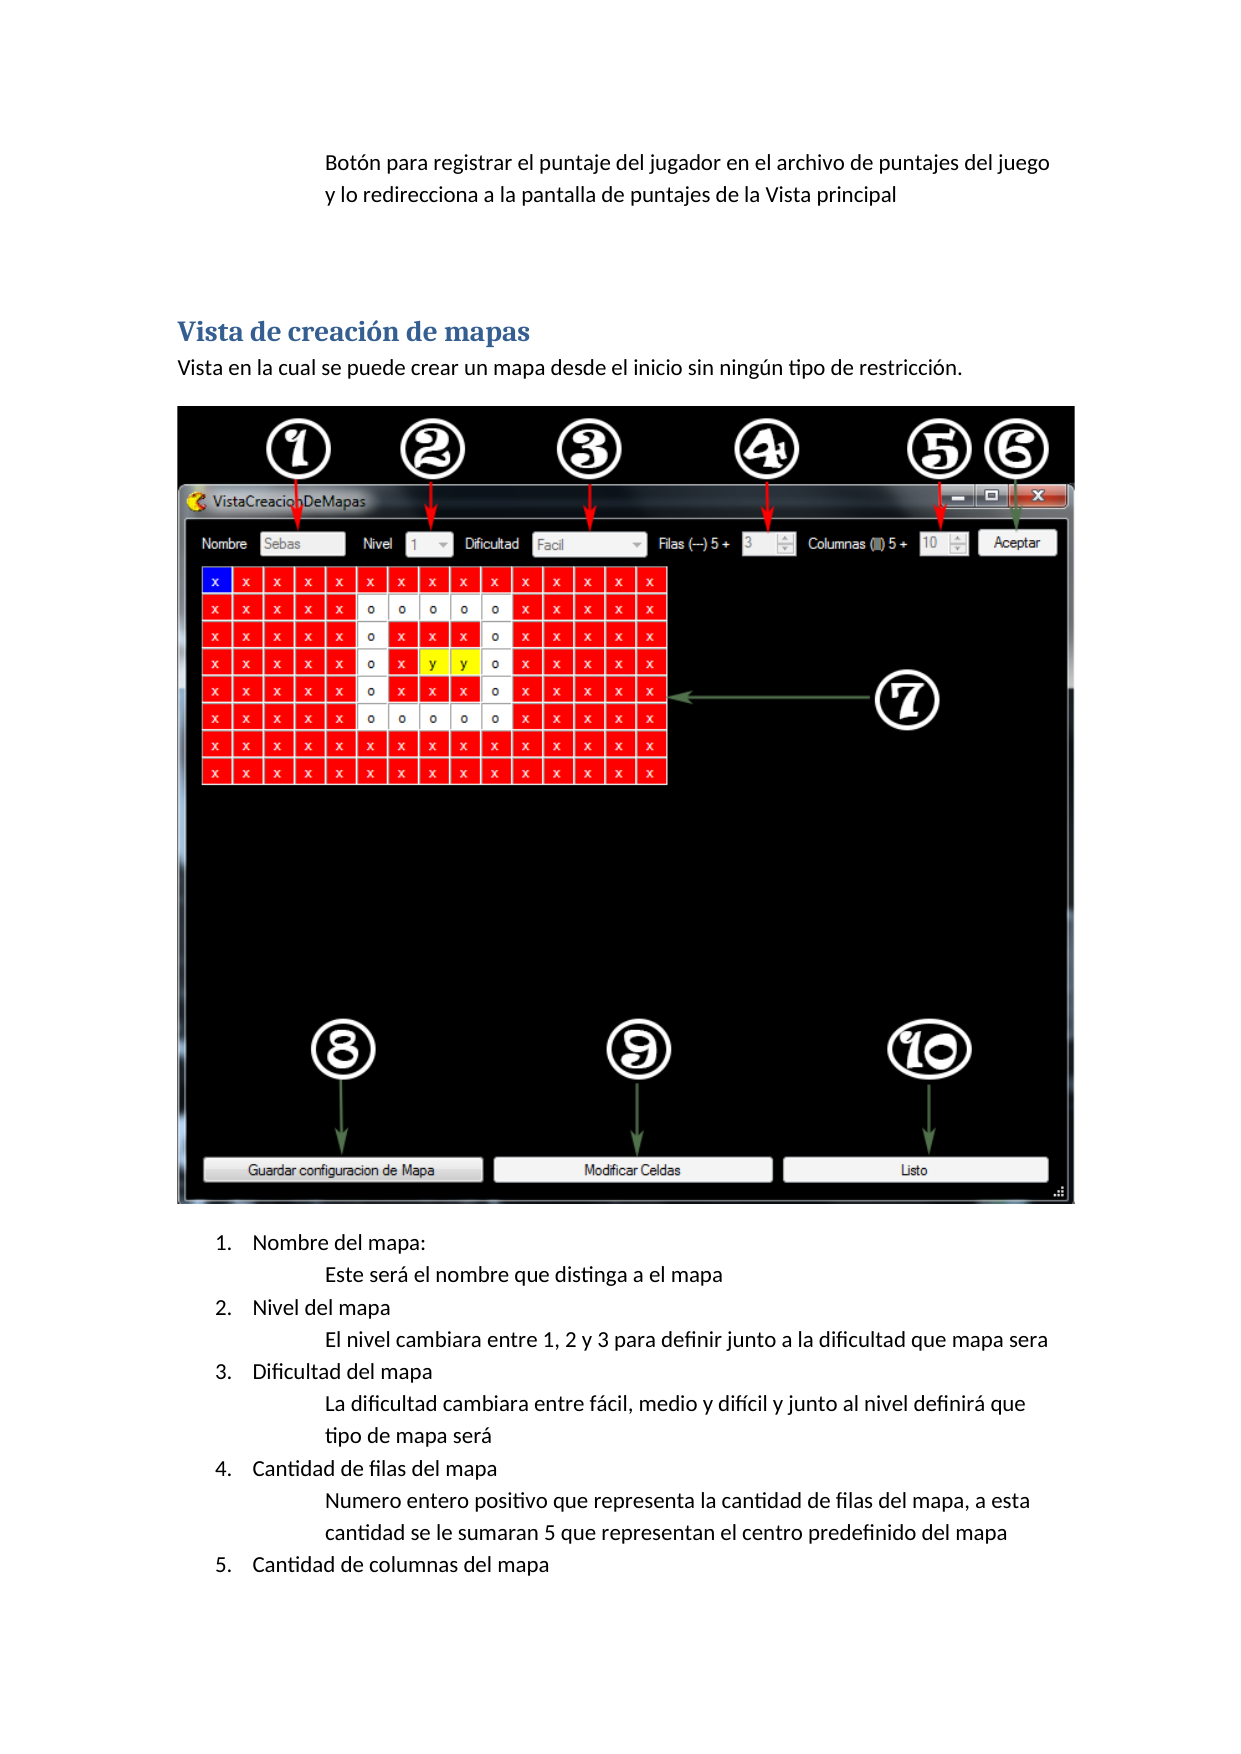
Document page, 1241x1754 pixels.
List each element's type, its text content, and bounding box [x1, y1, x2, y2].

list Dificultad del mapa [215, 1357, 1063, 1385]
list Cantidad de columnas del mapa [215, 1550, 1063, 1578]
list Nivel del mapa [215, 1293, 1063, 1321]
list Numero entero positivo que representa la cantidad de filas del mapa, a esta cantidad se le sumaran 5 que representan el centro predefinido del mapa [325, 1486, 1063, 1546]
list Este será el nombre que distinga a el mapa [325, 1261, 1063, 1289]
list Nombre del mapa: [215, 1228, 1063, 1256]
subtitle Vista de creación de mapas [177, 315, 1063, 348]
text Vista en la cual se puede crear un mapa desde el inicio sin ningún tipo de restricción. [177, 353, 1063, 382]
list El nivel cambiara entre 1, 2 y 3 para definir junto a la dificultad que mapa sera [325, 1325, 1063, 1353]
picture [177, 406, 1075, 1204]
list Cantidad de filas del mapa [215, 1454, 1063, 1482]
list Botón para registrar el puntaje del jugador en el archivo de puntajes del juego y lo redirecciona a la pantalla de puntajes de la Vista principal [325, 148, 1063, 208]
list La dificultad cambiara entre fácil, medio y difícil y junto al nivel definirá que tipo de mapa será [325, 1389, 1063, 1449]
